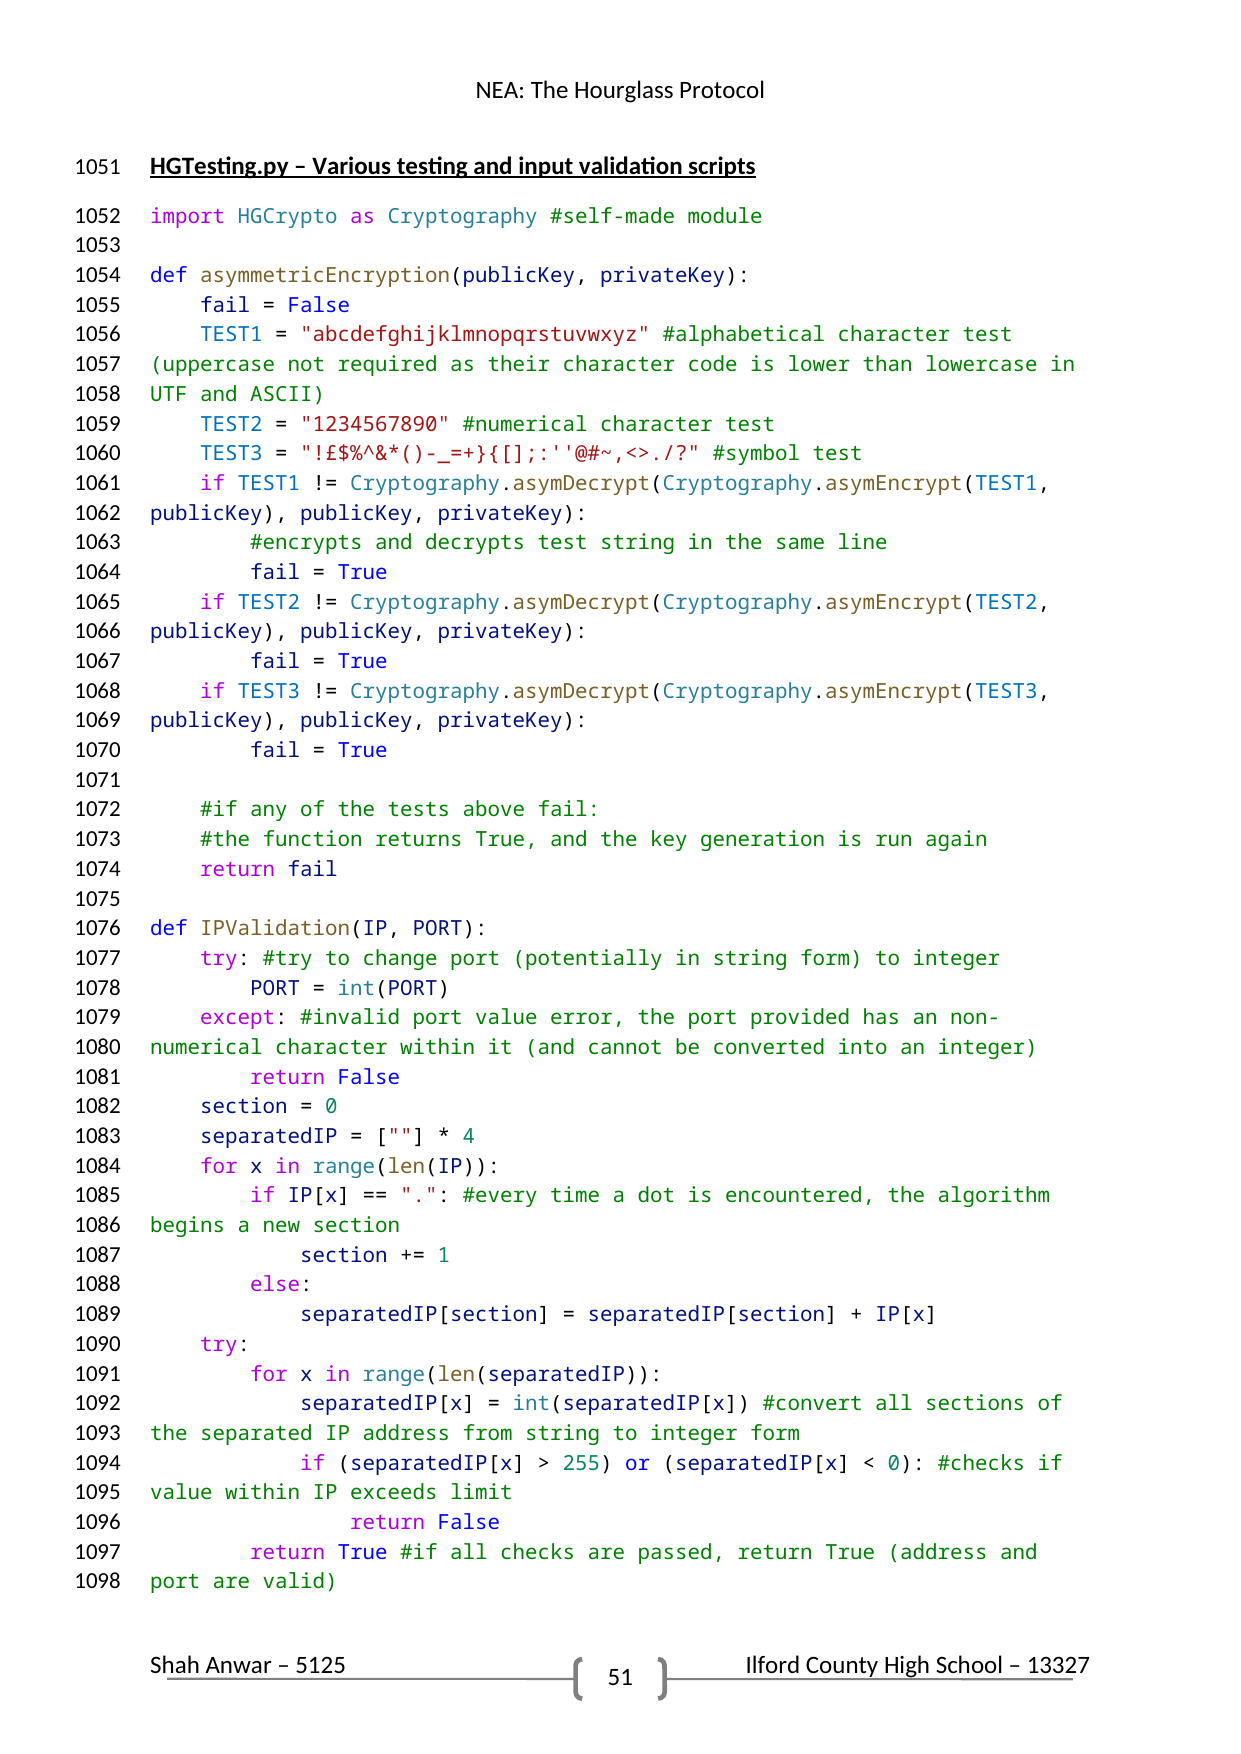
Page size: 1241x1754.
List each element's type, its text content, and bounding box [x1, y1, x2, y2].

text return True #if all checks are passed, return True (address and port are valid) [150, 1536, 1090, 1595]
text return False [150, 1061, 1090, 1090]
text separatedIP[section] = separatedIP[section] + IP[x] [150, 1298, 1090, 1328]
text try: #try to change port (potentially in string form) to integer [150, 942, 1090, 971]
text if TEST3 != Cryptography.asymDecrypt(Cryptography.asymEncrypt(TEST3, publicKey), publicKey, privateKey): [150, 674, 1090, 734]
text if TEST1 != Cryptography.asymDecrypt(Cryptography.asymEncrypt(TEST1, publicKey), publicKey, privateKey): [150, 467, 1090, 526]
text if (separatedIP[x] > 255) or (separatedIP[x] < 0): #checks if value within IP exceeds limit [150, 1446, 1090, 1506]
text fail = True [150, 645, 1090, 674]
text #encrypts and decrypts test string in the same line [150, 526, 1090, 556]
text TEST3 = "!£$%^&*()-_=+}{[];:''@#~,<>./?" #symbol test [150, 437, 1090, 467]
text import HGCrypto as Cryptography #self-made module [150, 199, 1090, 229]
text #the function returns True, and the key generation is run again [150, 823, 1090, 853]
text HGTesting.py – Various testing and input validation scripts [150, 150, 1090, 181]
text if IP[x] == ".": #every time a dot is encountered, the algorithm begins a new section [150, 1179, 1090, 1239]
text if TEST2 != Cryptography.asymDecrypt(Cryptography.asymEncrypt(TEST2, publicKey), publicKey, privateKey): [150, 586, 1090, 645]
text separatedIP = [""] * 4 [150, 1120, 1090, 1149]
text def IPValidation(IP, PORT): [150, 912, 1090, 942]
text return fail [150, 853, 1090, 882]
text try: [150, 1328, 1090, 1357]
text TEST1 = "abcdefghijklmnopqrstuvwxyz" #alphabetical character test (uppercase not required as their character code is lower than lowercase in UTF and ASCII) [150, 318, 1090, 407]
text def asymmetricEncryption(publicKey, privateKey): [150, 259, 1090, 289]
text return False [150, 1506, 1090, 1536]
text section += 1 [150, 1239, 1090, 1268]
text section = 0 [150, 1090, 1090, 1120]
text PORT = int(PORT) [150, 971, 1090, 1001]
text else: [150, 1268, 1090, 1298]
text for x in range(len(IP)): [150, 1149, 1090, 1179]
text for x in range(len(separatedIP)): [150, 1357, 1090, 1387]
text except: #invalid port value error, the port provided has an non-numerical character within it (and cannot be converted into an integer) [150, 1001, 1090, 1061]
text TEST2 = "1234567890" #numerical character test [150, 407, 1090, 437]
text fail = True [150, 556, 1090, 586]
text #if any of the tests above fail: [150, 793, 1090, 823]
text fail = True [150, 734, 1090, 764]
text separatedIP[x] = int(separatedIP[x]) #convert all sections of the separated IP address from string to integer form [150, 1387, 1090, 1446]
text fail = False [150, 289, 1090, 318]
